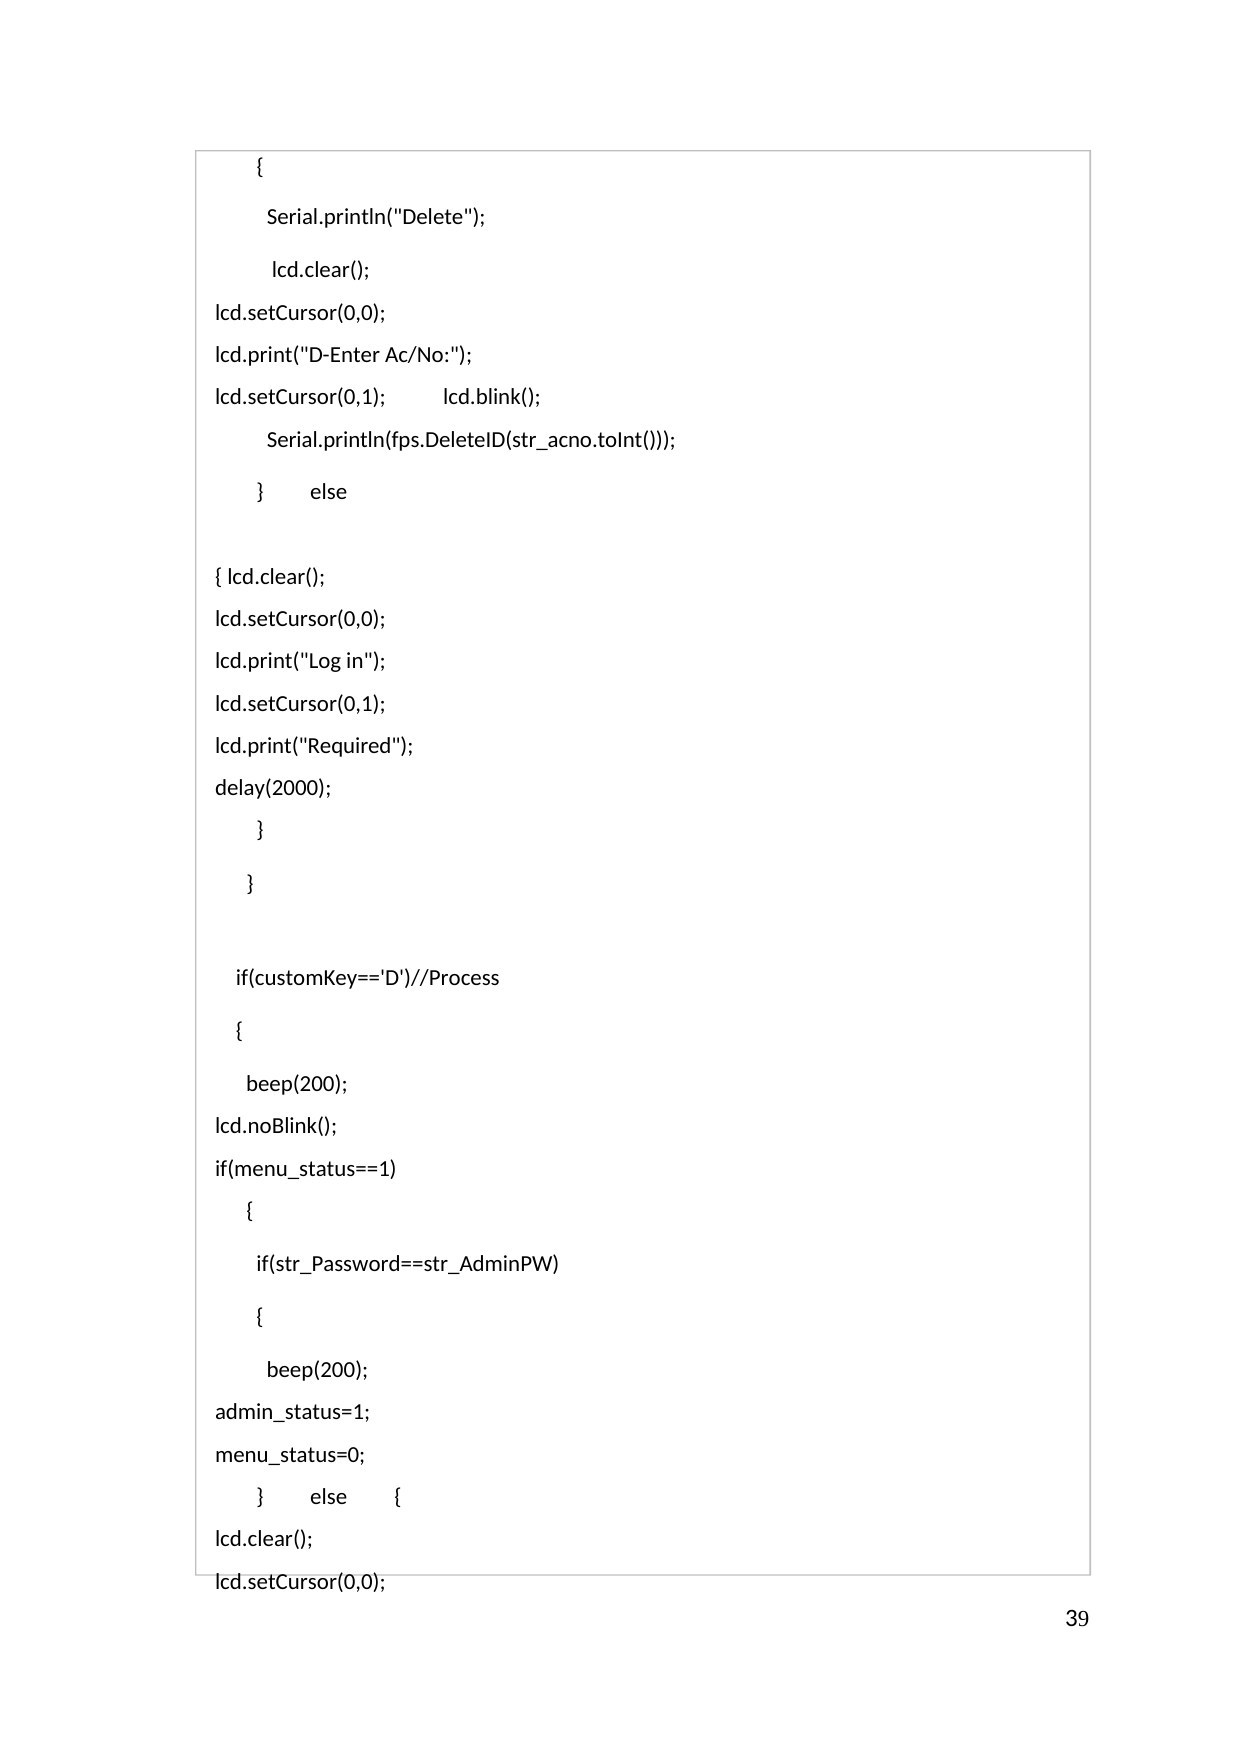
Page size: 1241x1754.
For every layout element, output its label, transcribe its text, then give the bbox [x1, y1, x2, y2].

text beep(200); lcd.noBlink(); if(menu_status==1) [215, 1069, 398, 1182]
text { [236, 1016, 1126, 1044]
text { [256, 1302, 1126, 1330]
text lcd.clear(); lcd.setCursor(0,0); lcd.print("D-Enter Ac/No:"); [215, 256, 473, 368]
text lcd.setCursor(0,1); lcd.blink(); Serial.println(fps.DeleteID(str_acno.toInt())); [215, 382, 681, 453]
text { [246, 1196, 1126, 1224]
text } [256, 816, 1126, 844]
text } else { lcd.clear(); lcd.setCursor(0,0); [215, 1482, 402, 1595]
text } else { lcd.clear(); lcd.setCursor(0,0); lcd.print("Log in"); lcd.setCursor(0,1); lcd.print("Required"); delay(2000); [215, 477, 416, 801]
text } [246, 869, 1126, 897]
text Serial.println("Delete"); [267, 202, 1126, 231]
text beep(200); admin_status=1; menu_status=0; [215, 1355, 371, 1468]
text if(customKey=='D')//Process [236, 963, 1126, 991]
text if(str_Password==str_AdminPW) [256, 1249, 1126, 1277]
